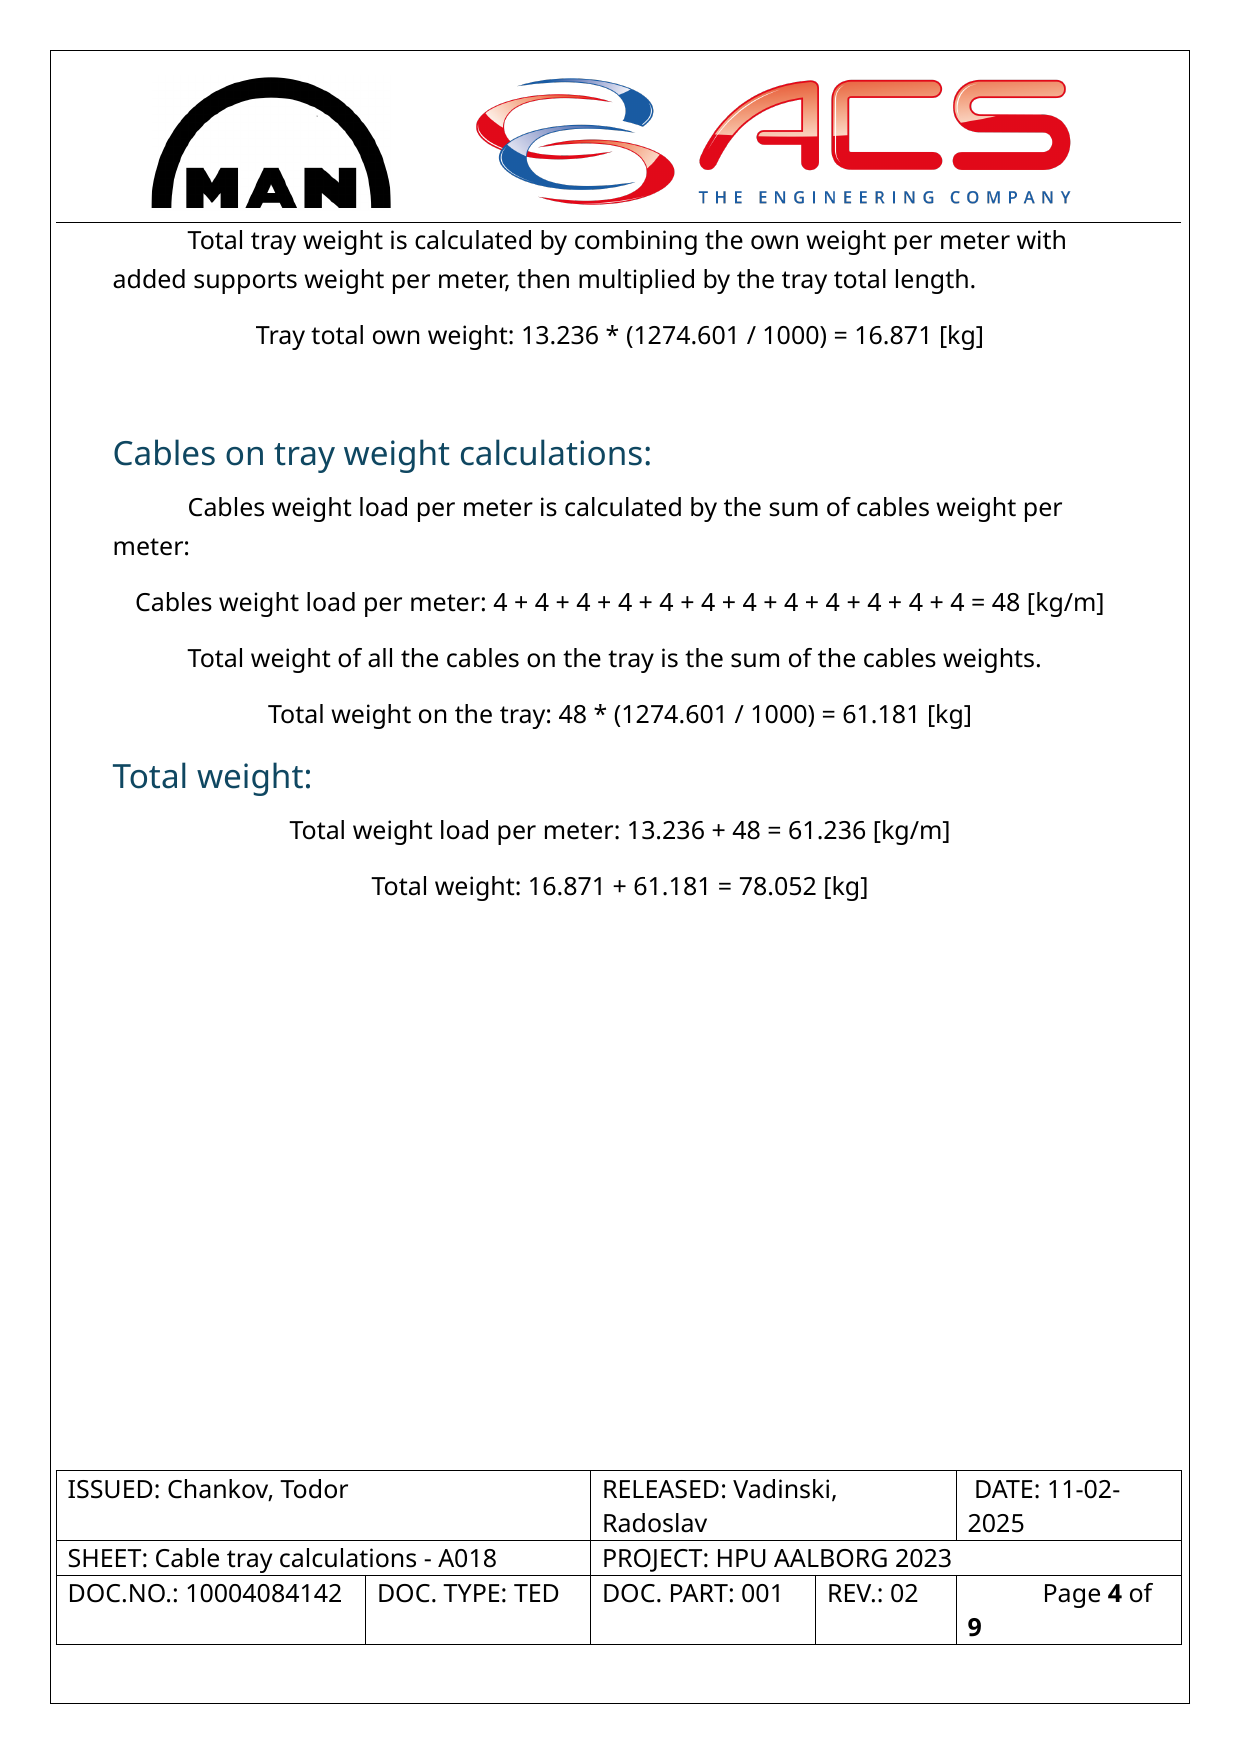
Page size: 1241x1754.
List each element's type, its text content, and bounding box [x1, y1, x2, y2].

text Total weight load per meter: 13.236 + 48 = 61.236 [kg/m] [112, 813, 1128, 847]
text Tray total own weight: 13.236 * (1274.601 / 1000) = 16.871 [kg] [112, 318, 1128, 352]
text Total weight on the tray: 48 * (1274.601 / 1000) = 61.181 [kg] [112, 697, 1128, 731]
picture [475, 75, 1086, 211]
text Cables weight load per meter is calculated by the sum of cables weight per meter: [112, 490, 1128, 563]
text Cables weight load per meter: 4 + 4 + 4 + 4 + 4 + 4 + 4 + 4 + 4 + 4 + 4 + 4 = 48 [kg/m] [112, 585, 1128, 619]
subtitle Cables on tray weight calculations: [112, 429, 1128, 475]
subtitle Total weight: [112, 752, 1128, 798]
picture [151, 75, 391, 211]
text Total tray weight is calculated by combining the own weight per meter with added supports weight per meter, then multiplied by the tray total length. [112, 223, 1128, 296]
text Total weight of all the cables on the tray is the sum of the cables weights. [112, 641, 1128, 675]
text Total weight: 16.871 + 61.181 = 78.052 [kg] [112, 869, 1128, 903]
